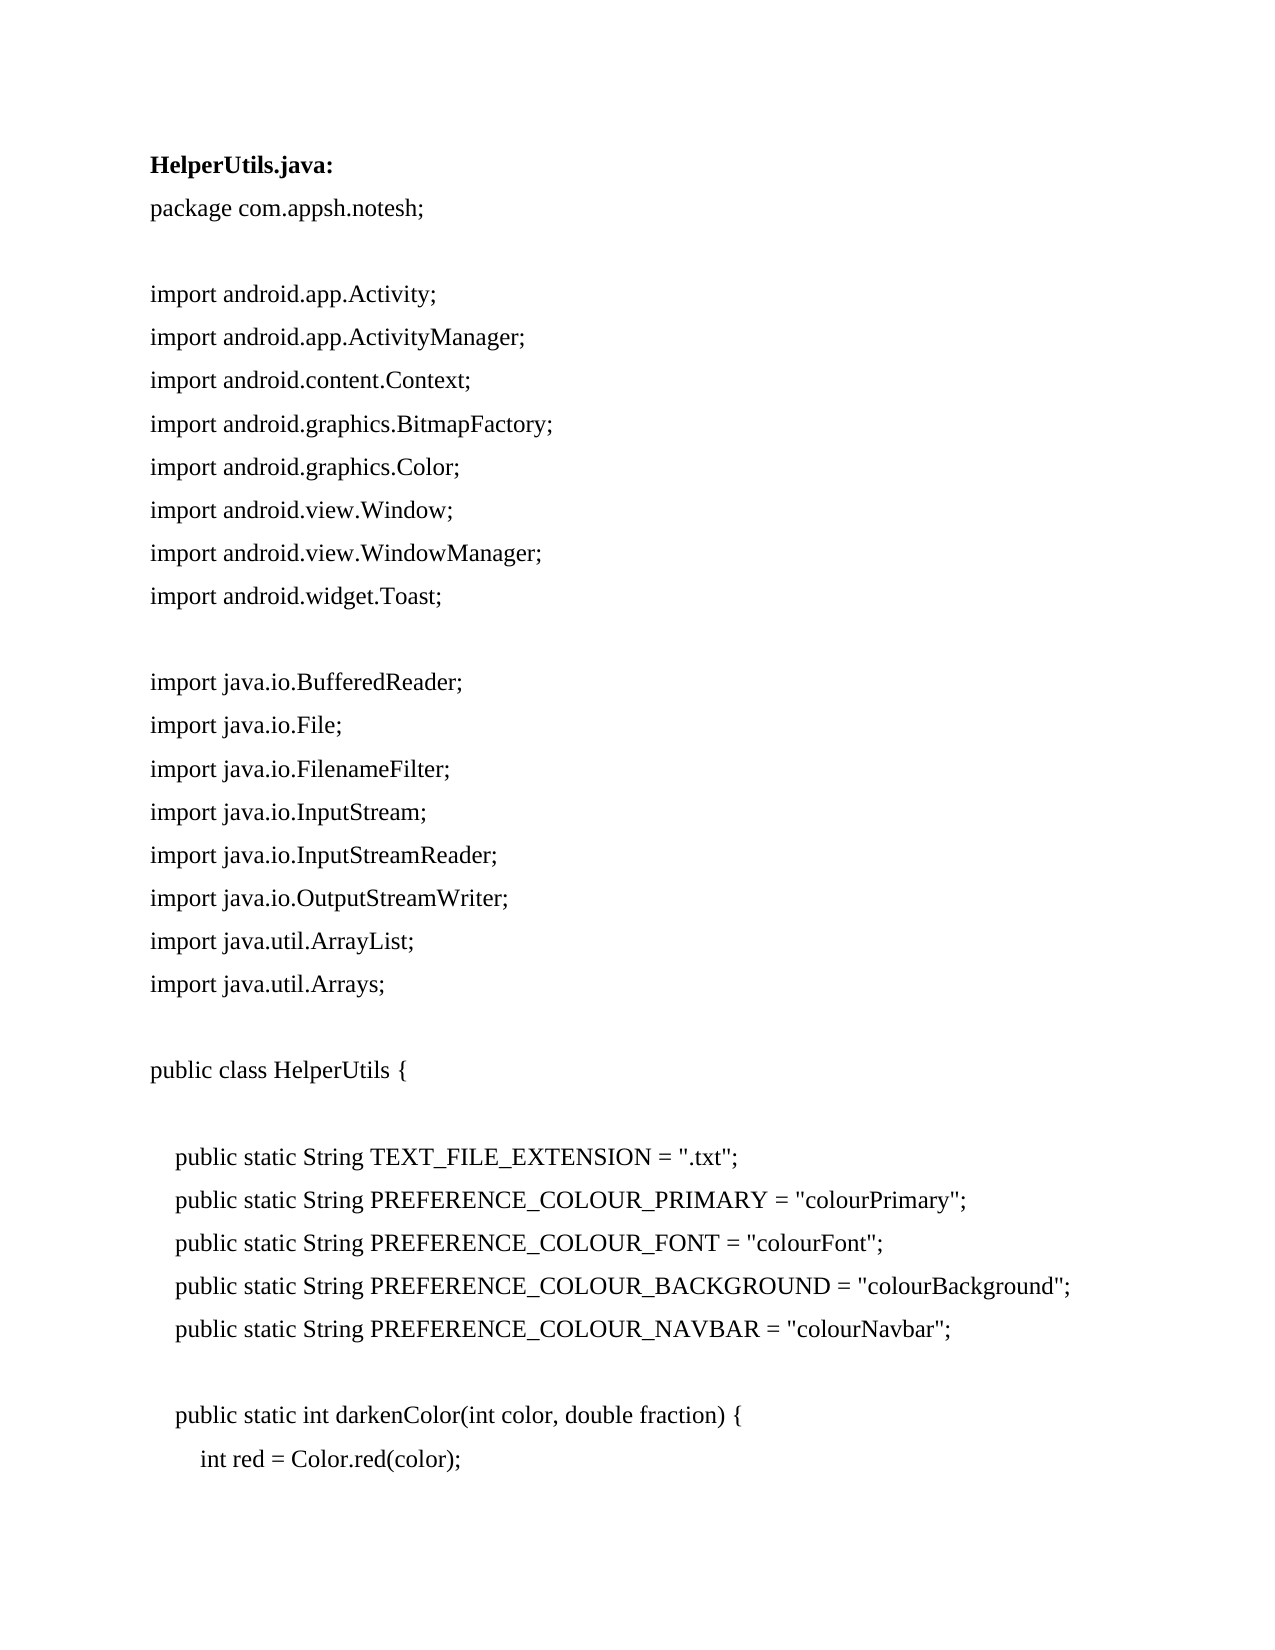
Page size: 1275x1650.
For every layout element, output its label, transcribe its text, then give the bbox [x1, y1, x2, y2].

text import java.io.InputStreamReader; [150, 840, 1125, 869]
text HelperUtils.java: [150, 150, 1125, 179]
text import java.io.OutputStreamWriter; [150, 883, 1125, 912]
text import java.io.InputStream; [150, 797, 1125, 826]
text import android.widget.Toast; [150, 581, 1125, 610]
text int red = Color.red(color); [150, 1444, 1125, 1472]
text import java.io.FilenameFilter; [150, 754, 1125, 782]
text import java.util.ArrayList; [150, 926, 1125, 955]
text public static int darkenColor(int color, double fraction) { [150, 1401, 1125, 1429]
text package com.appsh.notesh; [150, 193, 1125, 222]
text import android.graphics.Color; [150, 452, 1125, 481]
text import android.view.WindowManager; [150, 538, 1125, 567]
text import android.app.ActivityManager; [150, 322, 1125, 351]
text public class HelperUtils { [150, 1056, 1125, 1084]
text public static String PREFERENCE_COLOUR_FONT = "colourFont"; [150, 1228, 1125, 1257]
text public static String TEXT_FILE_EXTENSION = ".txt"; [150, 1142, 1125, 1171]
text public static String PREFERENCE_COLOUR_PRIMARY = "colourPrimary"; [150, 1185, 1125, 1214]
text public static String PREFERENCE_COLOUR_BACKGROUND = "colourBackground"; [150, 1271, 1125, 1300]
text import android.app.Activity; [150, 279, 1125, 308]
text public static String PREFERENCE_COLOUR_NAVBAR = "colourNavbar"; [150, 1314, 1125, 1343]
text import java.io.File; [150, 711, 1125, 739]
text import java.io.BufferedReader; [150, 667, 1125, 696]
text import android.view.Window; [150, 495, 1125, 524]
text import java.util.Arrays; [150, 969, 1125, 998]
text import android.content.Context; [150, 366, 1125, 394]
text import android.graphics.BitmapFactory; [150, 409, 1125, 437]
